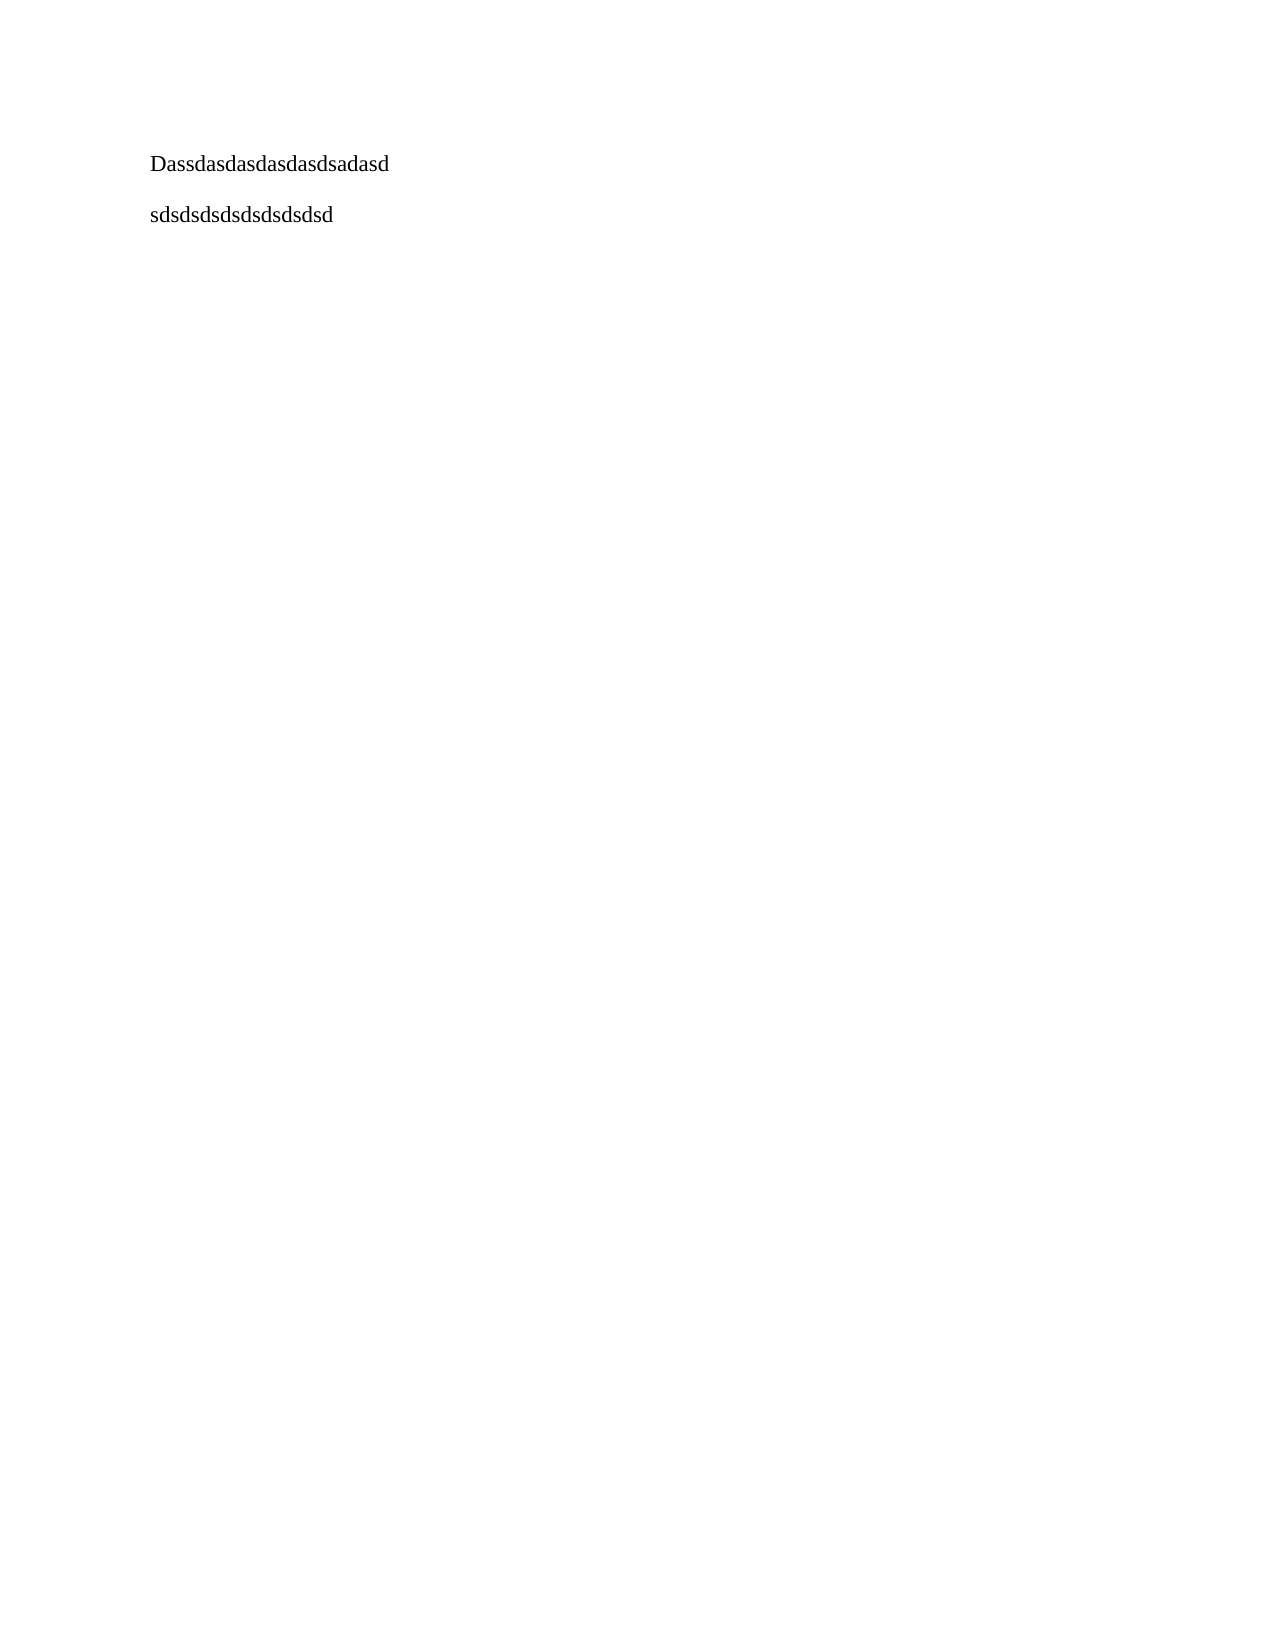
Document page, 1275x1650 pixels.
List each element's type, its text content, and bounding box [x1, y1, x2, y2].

text sdsdsdsdsdsdsdsdsd [150, 201, 1125, 227]
text Dassdasdasdasdasdsadasd [150, 150, 1125, 176]
